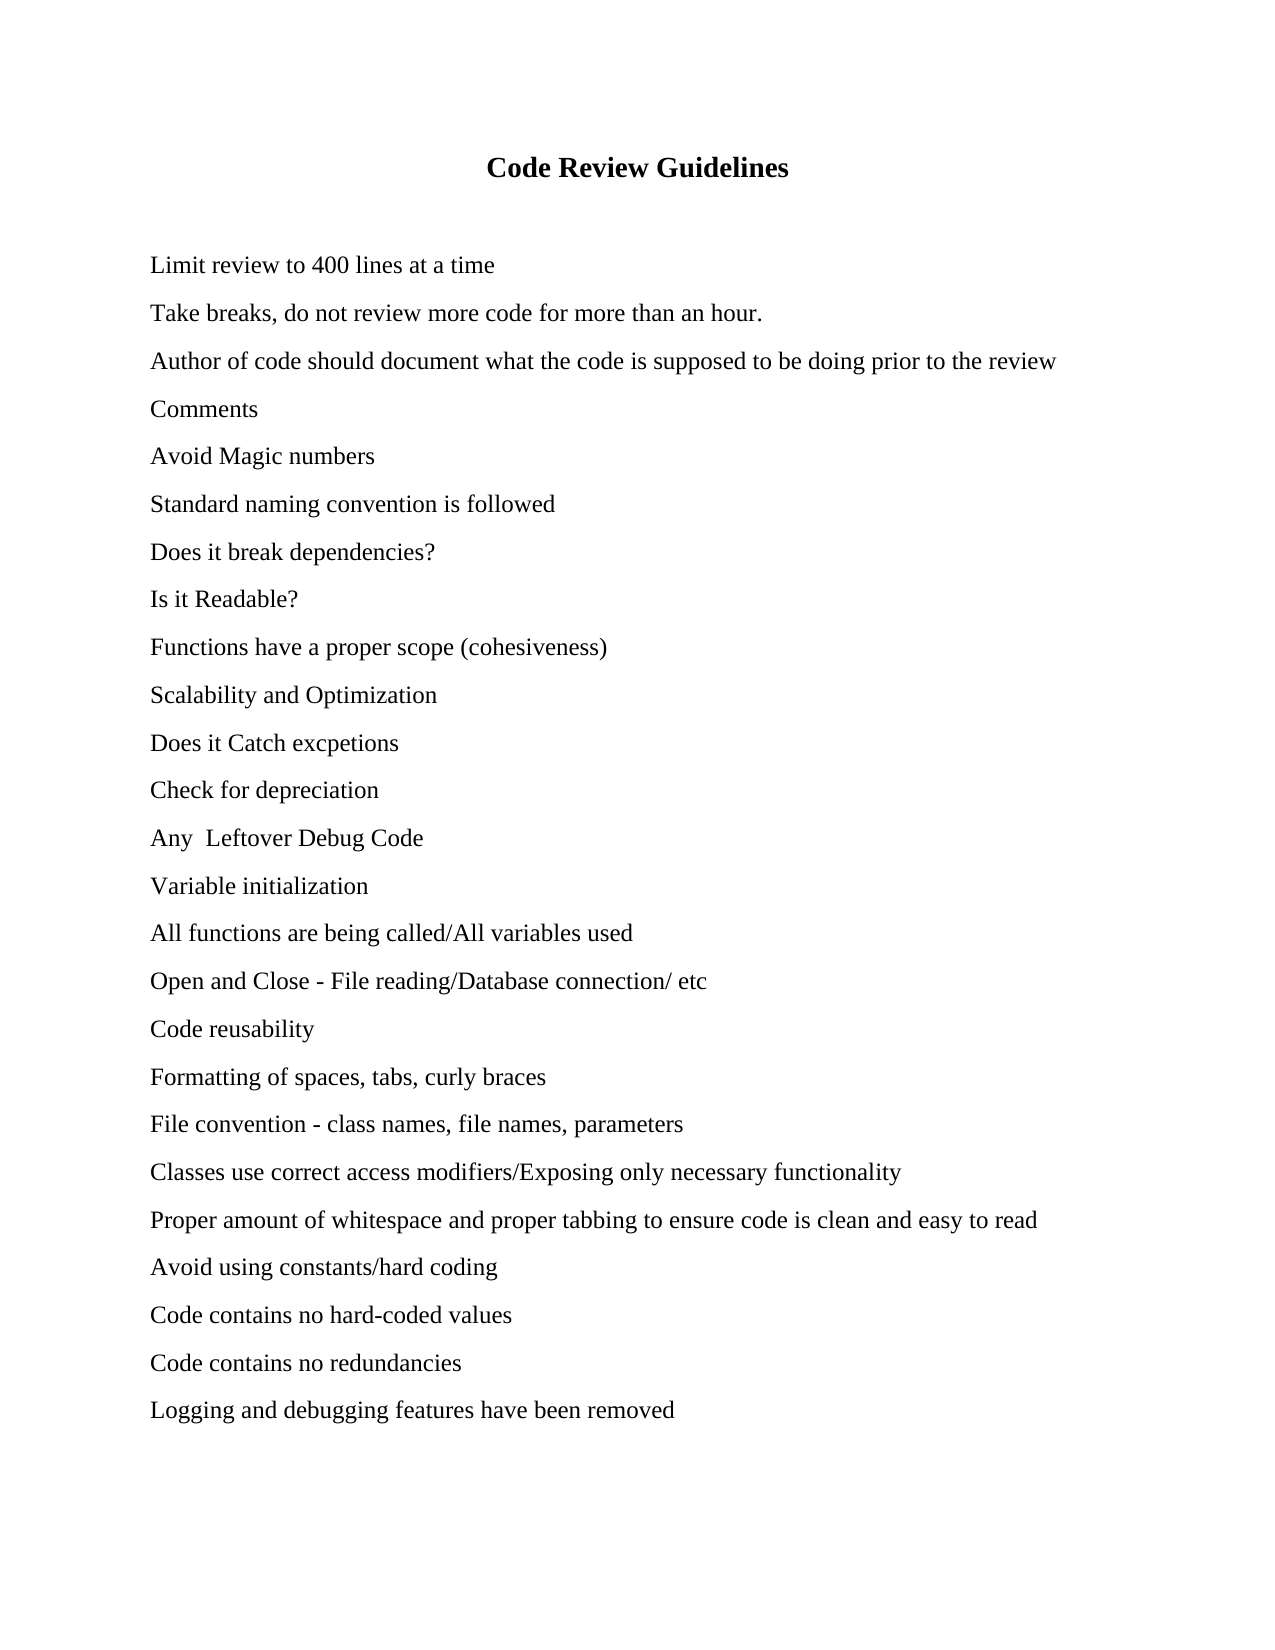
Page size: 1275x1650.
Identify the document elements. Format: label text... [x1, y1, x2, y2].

text Does it Catch excpetions [150, 728, 1125, 756]
text Open and Close - File reading/Database connection/ etc [150, 966, 1125, 995]
text Formatting of spaces, tabs, curly braces [150, 1062, 1125, 1090]
text Avoid using constants/hard coding [150, 1252, 1125, 1281]
text Does it break dependencies? [150, 537, 1125, 566]
text Code contains no hard-coded values [150, 1300, 1125, 1329]
text Limit review to 400 lines at a time [150, 251, 1125, 279]
text Is it Readable? [150, 584, 1125, 613]
text Check for depreciation [150, 775, 1125, 804]
text Code contains no redundancies [150, 1348, 1125, 1377]
text Code Review Guidelines [150, 150, 1125, 183]
text Logging and debugging features have been removed [150, 1396, 1125, 1424]
text Functions have a proper scope (cohesiveness) [150, 632, 1125, 661]
text All functions are being called/All variables used [150, 918, 1125, 947]
text Comments [150, 394, 1125, 422]
text Take breaks, do not review more code for more than an hour. [150, 298, 1125, 327]
text Avoid Magic numbers [150, 441, 1125, 470]
text Code reusability [150, 1014, 1125, 1043]
text File convention - class names, file names, parameters [150, 1109, 1125, 1138]
text Classes use correct access modifiers/Exposing only necessary functionality [150, 1157, 1125, 1186]
text Variable initialization [150, 871, 1125, 899]
text Scalability and Optimization [150, 680, 1125, 709]
text Standard naming convention is followed [150, 489, 1125, 518]
text Any Leftover Debug Code [150, 823, 1125, 852]
text Proper amount of whitespace and proper tabbing to ensure code is clean and easy to read [150, 1205, 1125, 1233]
text Author of code should document what the code is supposed to be doing prior to the review [150, 346, 1125, 375]
